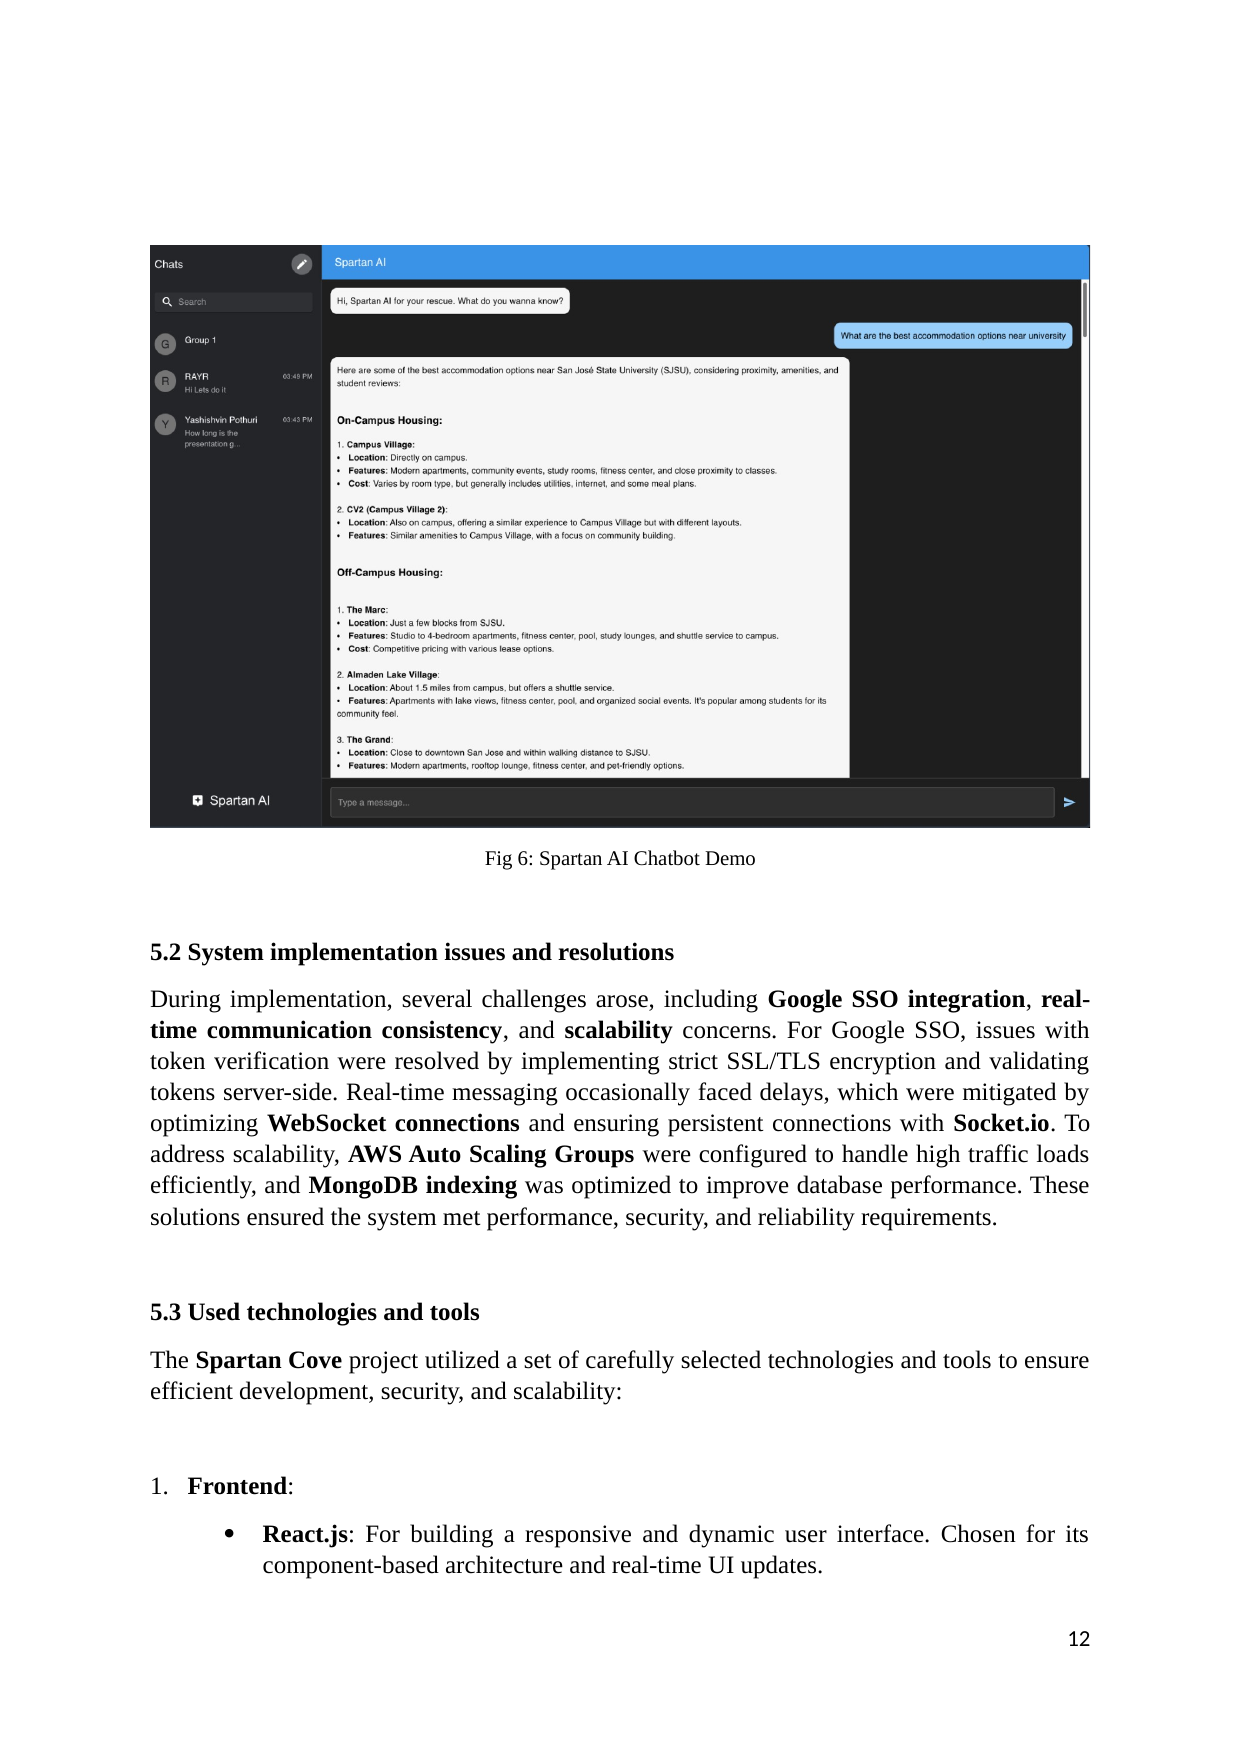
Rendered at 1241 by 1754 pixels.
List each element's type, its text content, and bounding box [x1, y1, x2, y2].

list Frontend: [150, 1471, 1090, 1500]
text 5.2 System implementation issues and resolutions [150, 937, 1090, 965]
text Fig 6: Spartan AI Chatbot Demo [150, 846, 1090, 870]
text The Spartan Cove project utilized a set of carefully selected technologies and tools to ensure efficient development, security, and scalability: [150, 1345, 1090, 1404]
picture [150, 245, 1091, 828]
text 5.3 Used technologies and tools [150, 1297, 1090, 1326]
list React.js: For building a responsive and dynamic user interface. Chosen for its component-based architecture and real-time UI updates. [225, 1519, 1090, 1579]
